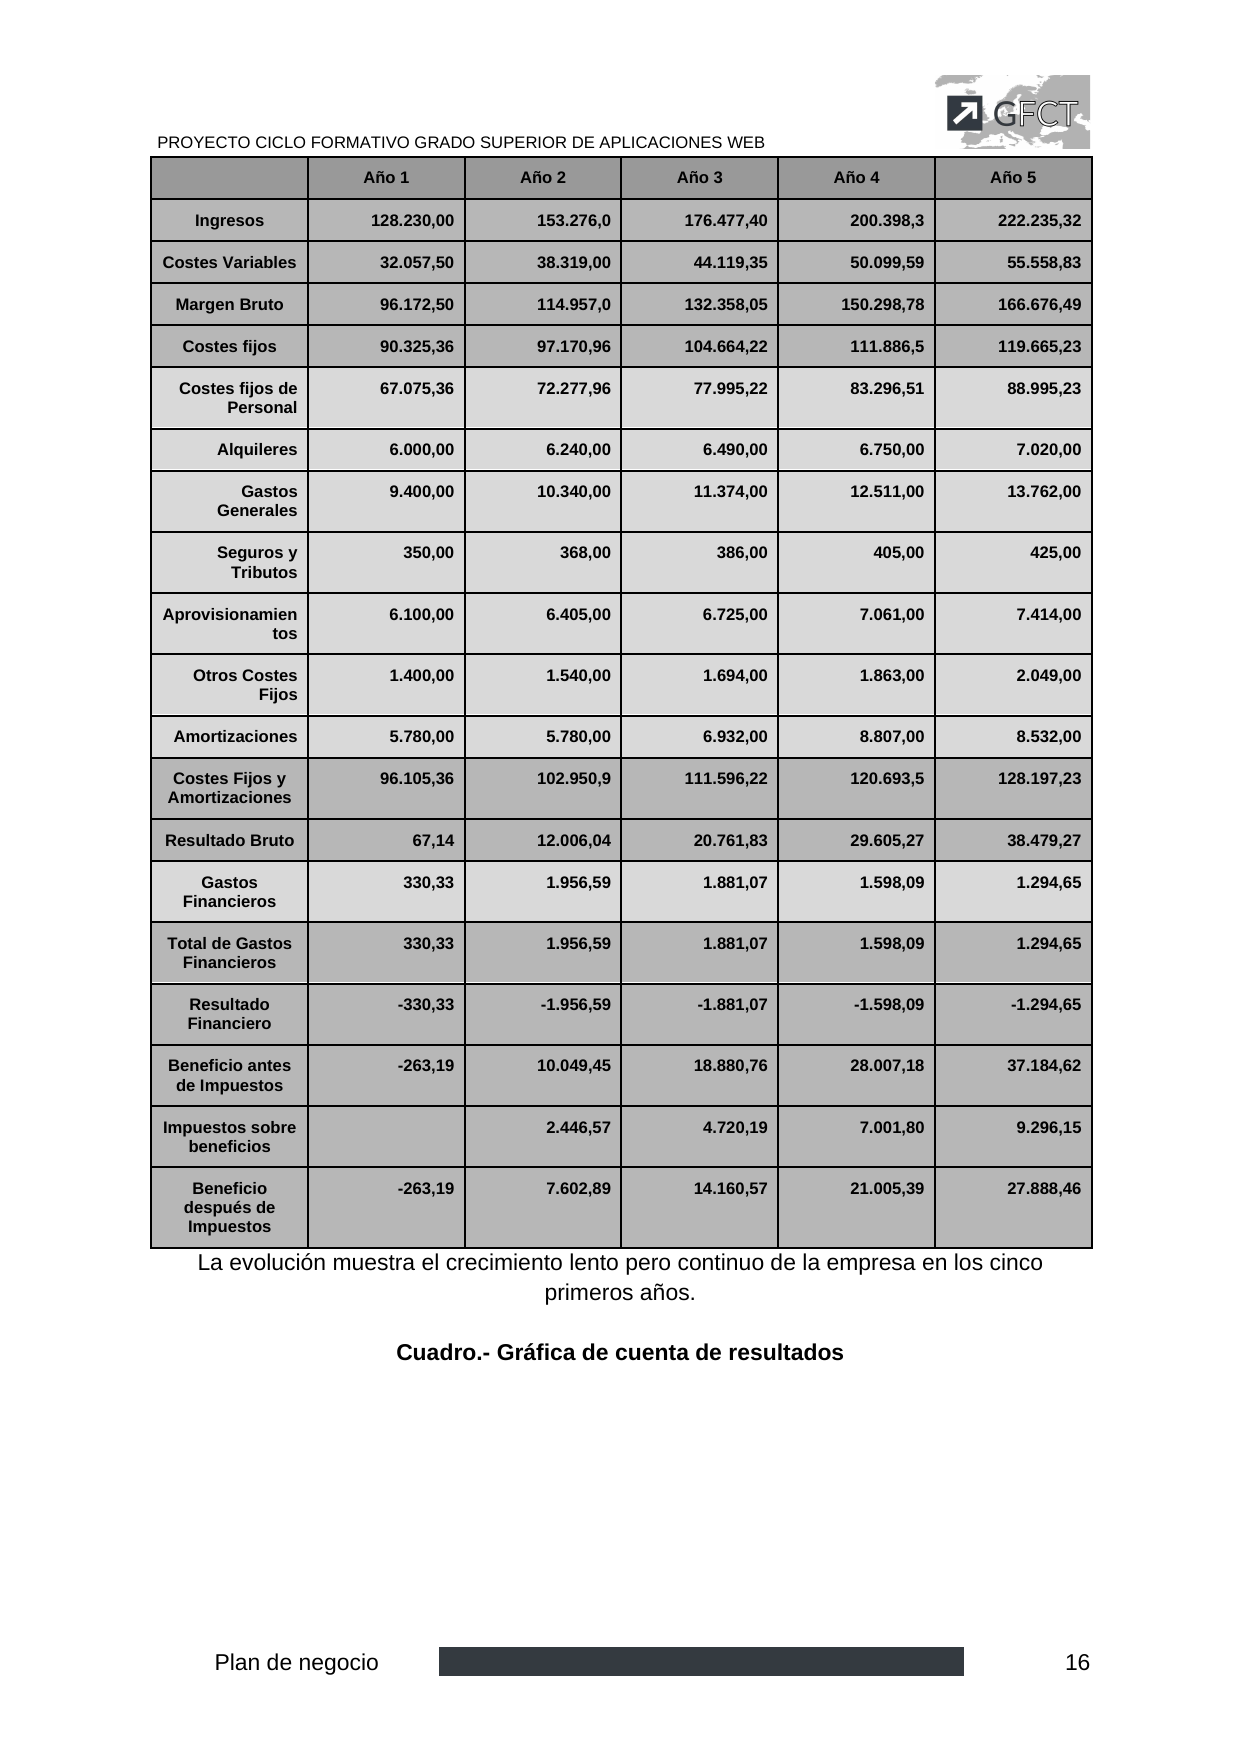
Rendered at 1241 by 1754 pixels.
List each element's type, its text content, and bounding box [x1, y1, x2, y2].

table_cell 10.340,00 [466, 472, 620, 531]
table_cell 96.172,50 [309, 284, 464, 324]
table_header Año 3 [622, 158, 777, 198]
table_cell -1.598,09 [779, 985, 934, 1044]
table_cell Total de Gastos Financieros [152, 923, 307, 982]
table_cell 55.558,83 [936, 242, 1091, 282]
table_cell 119.665,23 [936, 326, 1091, 366]
table_cell 1.694,00 [622, 655, 777, 714]
table_cell Margen Bruto [152, 284, 307, 324]
table_cell 12.511,00 [779, 472, 934, 531]
table_cell 1.598,09 [779, 862, 934, 921]
table_cell 1.956,59 [466, 862, 620, 921]
table_cell -1.294,65 [936, 985, 1091, 1044]
table_cell 111.886,5 [779, 326, 934, 366]
table_cell 1.294,65 [936, 923, 1091, 982]
table_cell Gastos Financieros [152, 862, 307, 921]
text Cuadro.- Gráfica de cuenta de resultados [150, 1339, 1090, 1366]
table_cell 50.099,59 [779, 242, 934, 282]
table_cell 6.725,00 [622, 594, 777, 653]
table_cell 38.479,27 [936, 820, 1091, 860]
table_cell 90.325,36 [309, 326, 464, 366]
table_cell -1.956,59 [466, 985, 620, 1044]
table_cell [309, 1107, 464, 1166]
table_cell 150.298,78 [779, 284, 934, 324]
table_cell 7.020,00 [936, 430, 1091, 469]
table_cell 72.277,96 [466, 368, 620, 427]
table_cell 8.532,00 [936, 717, 1091, 757]
table_header Año 5 [936, 158, 1091, 198]
table_cell 1.400,00 [309, 655, 464, 714]
table_cell 6.240,00 [466, 430, 620, 469]
table_cell 5.780,00 [466, 717, 620, 757]
table_cell 7.602,89 [466, 1168, 620, 1247]
table_cell 11.374,00 [622, 472, 777, 531]
table_cell 32.057,50 [309, 242, 464, 282]
table_cell Costes fijos de Personal [152, 368, 307, 427]
table_cell 6.750,00 [779, 430, 934, 469]
text La evolución muestra el crecimiento lento pero continuo de la empresa en los cinco primeros años. [150, 1249, 1090, 1305]
table_cell Otros Costes Fijos [152, 655, 307, 714]
table_cell 2.049,00 [936, 655, 1091, 714]
table_cell 88.995,23 [936, 368, 1091, 427]
table_cell Ingresos [152, 200, 307, 240]
table_cell 8.807,00 [779, 717, 934, 757]
table_cell 1.956,59 [466, 923, 620, 982]
table_cell 38.319,00 [466, 242, 620, 282]
table_cell 5.780,00 [309, 717, 464, 757]
table_cell 6.490,00 [622, 430, 777, 469]
table_cell Aprovisionamientos [152, 594, 307, 653]
table_cell -263,19 [309, 1168, 464, 1247]
table_cell 104.664,22 [622, 326, 777, 366]
table_cell Impuestos sobre beneficios [152, 1107, 307, 1166]
table_cell Gastos Generales [152, 472, 307, 531]
table_cell 77.995,22 [622, 368, 777, 427]
table_cell 14.160,57 [622, 1168, 777, 1247]
table_cell Alquileres [152, 430, 307, 469]
table_cell 425,00 [936, 533, 1091, 592]
table_cell 120.693,5 [779, 759, 934, 818]
table_cell 44.119,35 [622, 242, 777, 282]
table_cell 405,00 [779, 533, 934, 592]
table_cell 128.197,23 [936, 759, 1091, 818]
table_cell 4.720,19 [622, 1107, 777, 1166]
table_cell 97.170,96 [466, 326, 620, 366]
table_cell 111.596,22 [622, 759, 777, 818]
table_cell 330,33 [309, 862, 464, 921]
table_cell 1.881,07 [622, 923, 777, 982]
table_cell 7.414,00 [936, 594, 1091, 653]
table_cell 67.075,36 [309, 368, 464, 427]
table_cell 132.358,05 [622, 284, 777, 324]
table_cell 28.007,18 [779, 1046, 934, 1105]
table_cell 1.863,00 [779, 655, 934, 714]
table_header [152, 158, 307, 198]
table_cell 67,14 [309, 820, 464, 860]
table_cell 222.235,32 [936, 200, 1091, 240]
table_cell Beneficio antes de Impuestos [152, 1046, 307, 1105]
table_cell Costes Variables [152, 242, 307, 282]
table_cell 37.184,62 [936, 1046, 1091, 1105]
table_cell 10.049,45 [466, 1046, 620, 1105]
table_cell 176.477,40 [622, 200, 777, 240]
table_cell 102.950,9 [466, 759, 620, 818]
table_cell 350,00 [309, 533, 464, 592]
table_cell Costes Fijos y Amortizaciones [152, 759, 307, 818]
table_cell 1.881,07 [622, 862, 777, 921]
table_cell 29.605,27 [779, 820, 934, 860]
table_cell 9.296,15 [936, 1107, 1091, 1166]
table_cell 6.405,00 [466, 594, 620, 653]
table_cell 18.880,76 [622, 1046, 777, 1105]
table_cell 1.598,09 [779, 923, 934, 982]
table_cell 7.061,00 [779, 594, 934, 653]
table_cell 2.446,57 [466, 1107, 620, 1166]
table_cell 83.296,51 [779, 368, 934, 427]
table_cell 1.540,00 [466, 655, 620, 714]
table_header Año 2 [466, 158, 620, 198]
table_cell 7.001,80 [779, 1107, 934, 1166]
picture [934, 75, 1091, 149]
table_cell 6.100,00 [309, 594, 464, 653]
table_cell 386,00 [622, 533, 777, 592]
table_cell 6.932,00 [622, 717, 777, 757]
table_cell 21.005,39 [779, 1168, 934, 1247]
table_cell 1.294,65 [936, 862, 1091, 921]
table_cell Beneficio después de Impuestos [152, 1168, 307, 1247]
table_cell 153.276,0 [466, 200, 620, 240]
table_cell 20.761,83 [622, 820, 777, 860]
table_cell 368,00 [466, 533, 620, 592]
table_cell 330,33 [309, 923, 464, 982]
table_cell 128.230,00 [309, 200, 464, 240]
table_cell Amortizaciones [152, 717, 307, 757]
table_cell 200.398,3 [779, 200, 934, 240]
table_cell -1.881,07 [622, 985, 777, 1044]
table_cell 12.006,04 [466, 820, 620, 860]
table_header Año 4 [779, 158, 934, 198]
table_cell 166.676,49 [936, 284, 1091, 324]
table_cell 6.000,00 [309, 430, 464, 469]
table_cell -263,19 [309, 1046, 464, 1105]
table_cell 13.762,00 [936, 472, 1091, 531]
table_cell Seguros y Tributos [152, 533, 307, 592]
table_cell Resultado Bruto [152, 820, 307, 860]
table_cell Costes fijos [152, 326, 307, 366]
table_header Año 1 [309, 158, 464, 198]
table_cell -330,33 [309, 985, 464, 1044]
table_cell 9.400,00 [309, 472, 464, 531]
table_cell 96.105,36 [309, 759, 464, 818]
table_cell Resultado Financiero [152, 985, 307, 1044]
table_cell 27.888,46 [936, 1168, 1091, 1247]
table_cell 114.957,0 [466, 284, 620, 324]
